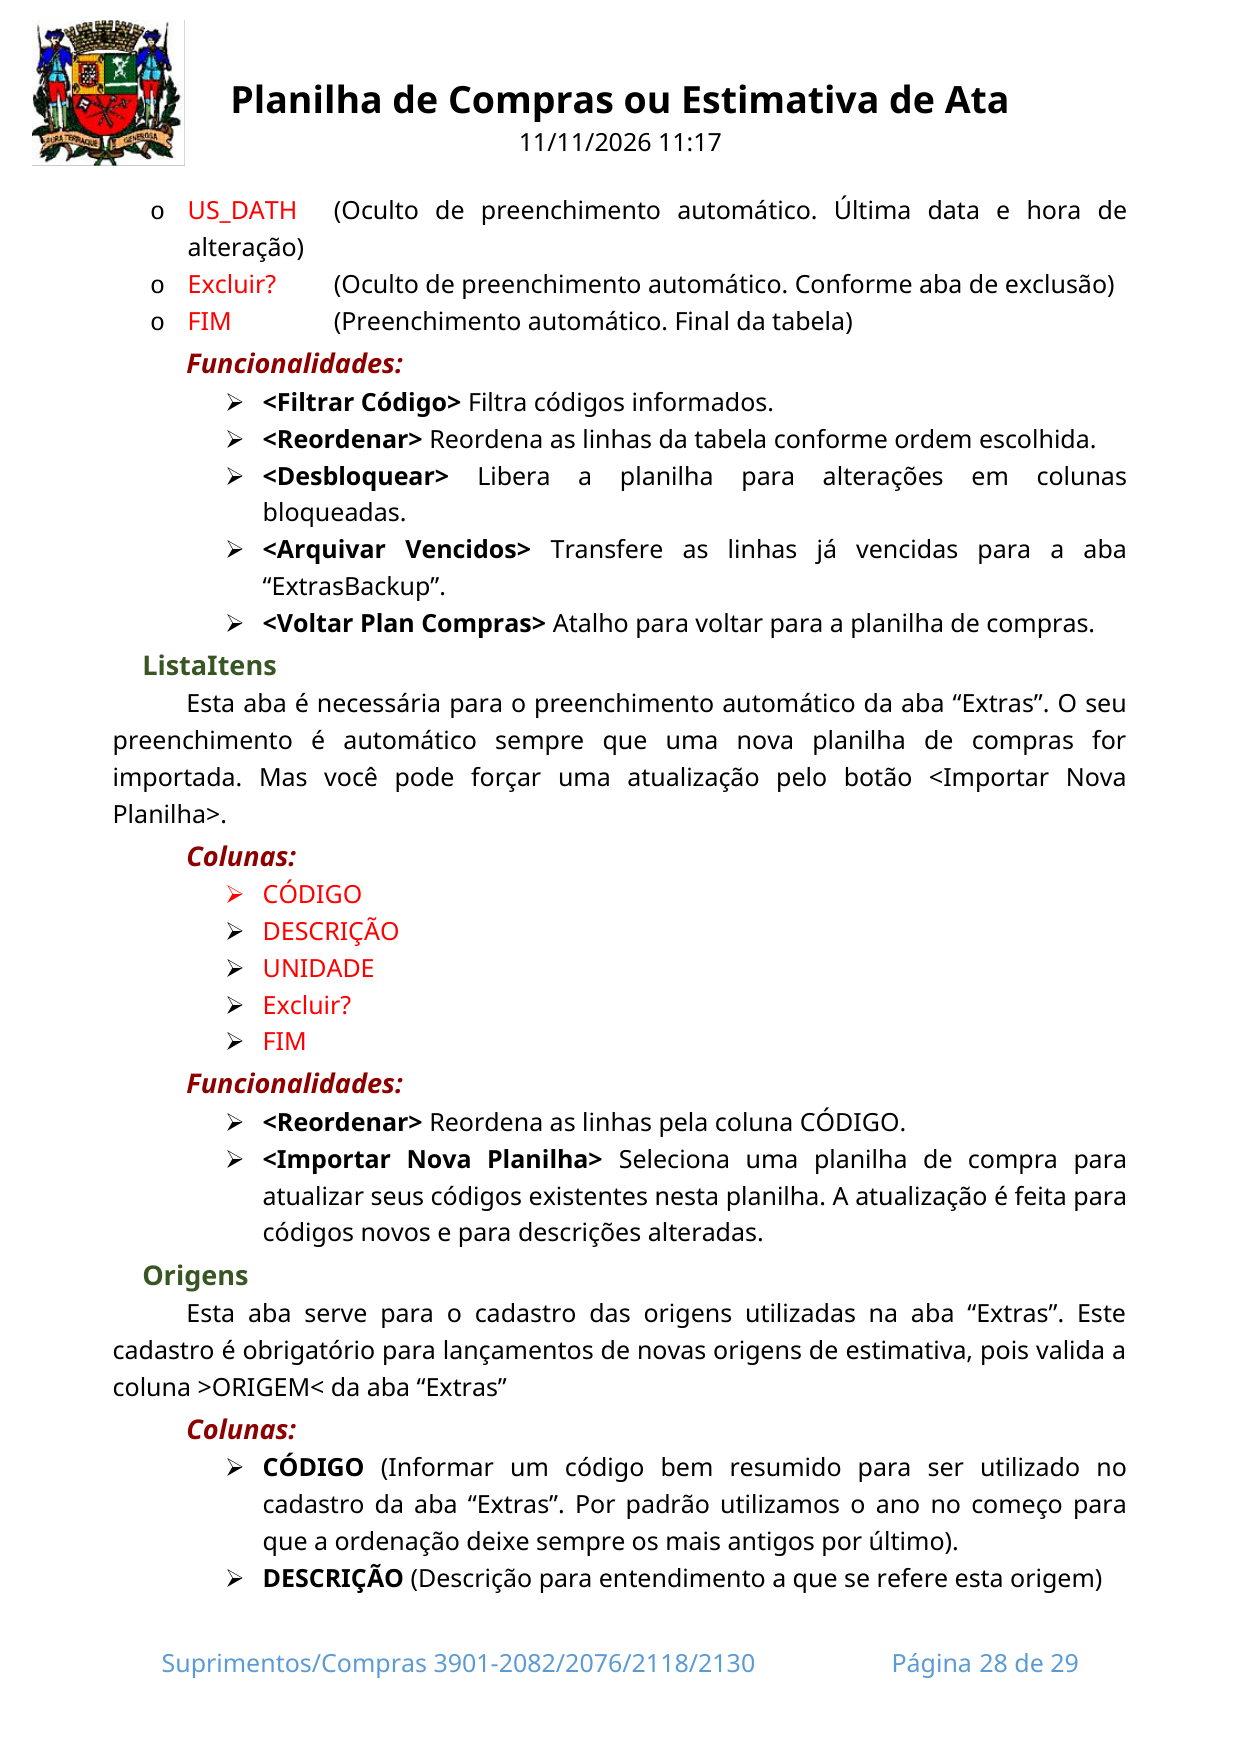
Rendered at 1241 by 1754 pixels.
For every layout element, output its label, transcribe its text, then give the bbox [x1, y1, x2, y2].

list FIM (Preenchimento automático. Final da tabela) [150, 304, 1128, 338]
list Excluir? [225, 987, 1128, 1021]
list CÓDIGO [225, 877, 1128, 911]
subtitle Colunas: [112, 1410, 1128, 1447]
subtitle Colunas: [112, 837, 1128, 874]
subtitle Origens [142, 1256, 1128, 1293]
list UNIDADE [225, 951, 1128, 984]
list <Reordenar> Reordena as linhas da tabela conforme ordem escolhida. [225, 421, 1128, 455]
subtitle ListaItens [142, 646, 1128, 683]
list DESCRIÇÃO (Descrição para entendimento a que se refere esta origem) [225, 1560, 1128, 1594]
subtitle Funcionalidades: [112, 345, 1128, 382]
picture [32, 20, 186, 168]
list Excluir? (Oculto de preenchimento automático. Conforme aba de exclusão) [150, 267, 1128, 301]
list <Filtrar Código> Filtra códigos informados. [225, 384, 1128, 419]
list FIM [225, 1024, 1128, 1058]
list US_DATH (Oculto de preenchimento automático. Última data e hora de alteração) [150, 193, 1128, 264]
text Esta aba é necessária para o preenchimento automático da aba “Extras”. O seu preenchimento é automático sempre que uma nova planilha de compras for importada. Mas você pode forçar uma atualização pelo botão <Importar Nova Planilha>. [112, 686, 1128, 830]
list <Voltar Plan Compras> Atalho para voltar para a planilha de compras. [225, 605, 1128, 639]
list DESCRIÇÃO [225, 914, 1128, 948]
list CÓDIGO (Informar um código bem resumido para ser utilizado no cadastro da aba “Extras”. Por padrão utilizamos o ano no começo para que a ordenação deixe sempre os mais antigos por último). [225, 1450, 1128, 1558]
list <Reordenar> Reordena as linhas pela coluna CÓDIGO. [225, 1105, 1128, 1139]
text Esta aba serve para o cadastro das origens utilizadas na aba “Extras”. Este cadastro é obrigatório para lançamentos de novas origens de estimativa, pois valida a coluna >ORIGEM< da aba “Extras” [112, 1296, 1128, 1403]
list <Importar Nova Planilha> Seleciona uma planilha de compra para atualizar seus códigos existentes nesta planilha. A atualização é feita para códigos novos e para descrições alteradas. [225, 1142, 1128, 1249]
subtitle Funcionalidades: [112, 1065, 1128, 1102]
list <Desbloquear> Libera a planilha para alterações em colunas bloqueadas. [225, 458, 1128, 529]
list <Arquivar Vencidos> Transfere as linhas já vencidas para a aba “ExtrasBackup”. [225, 532, 1128, 602]
